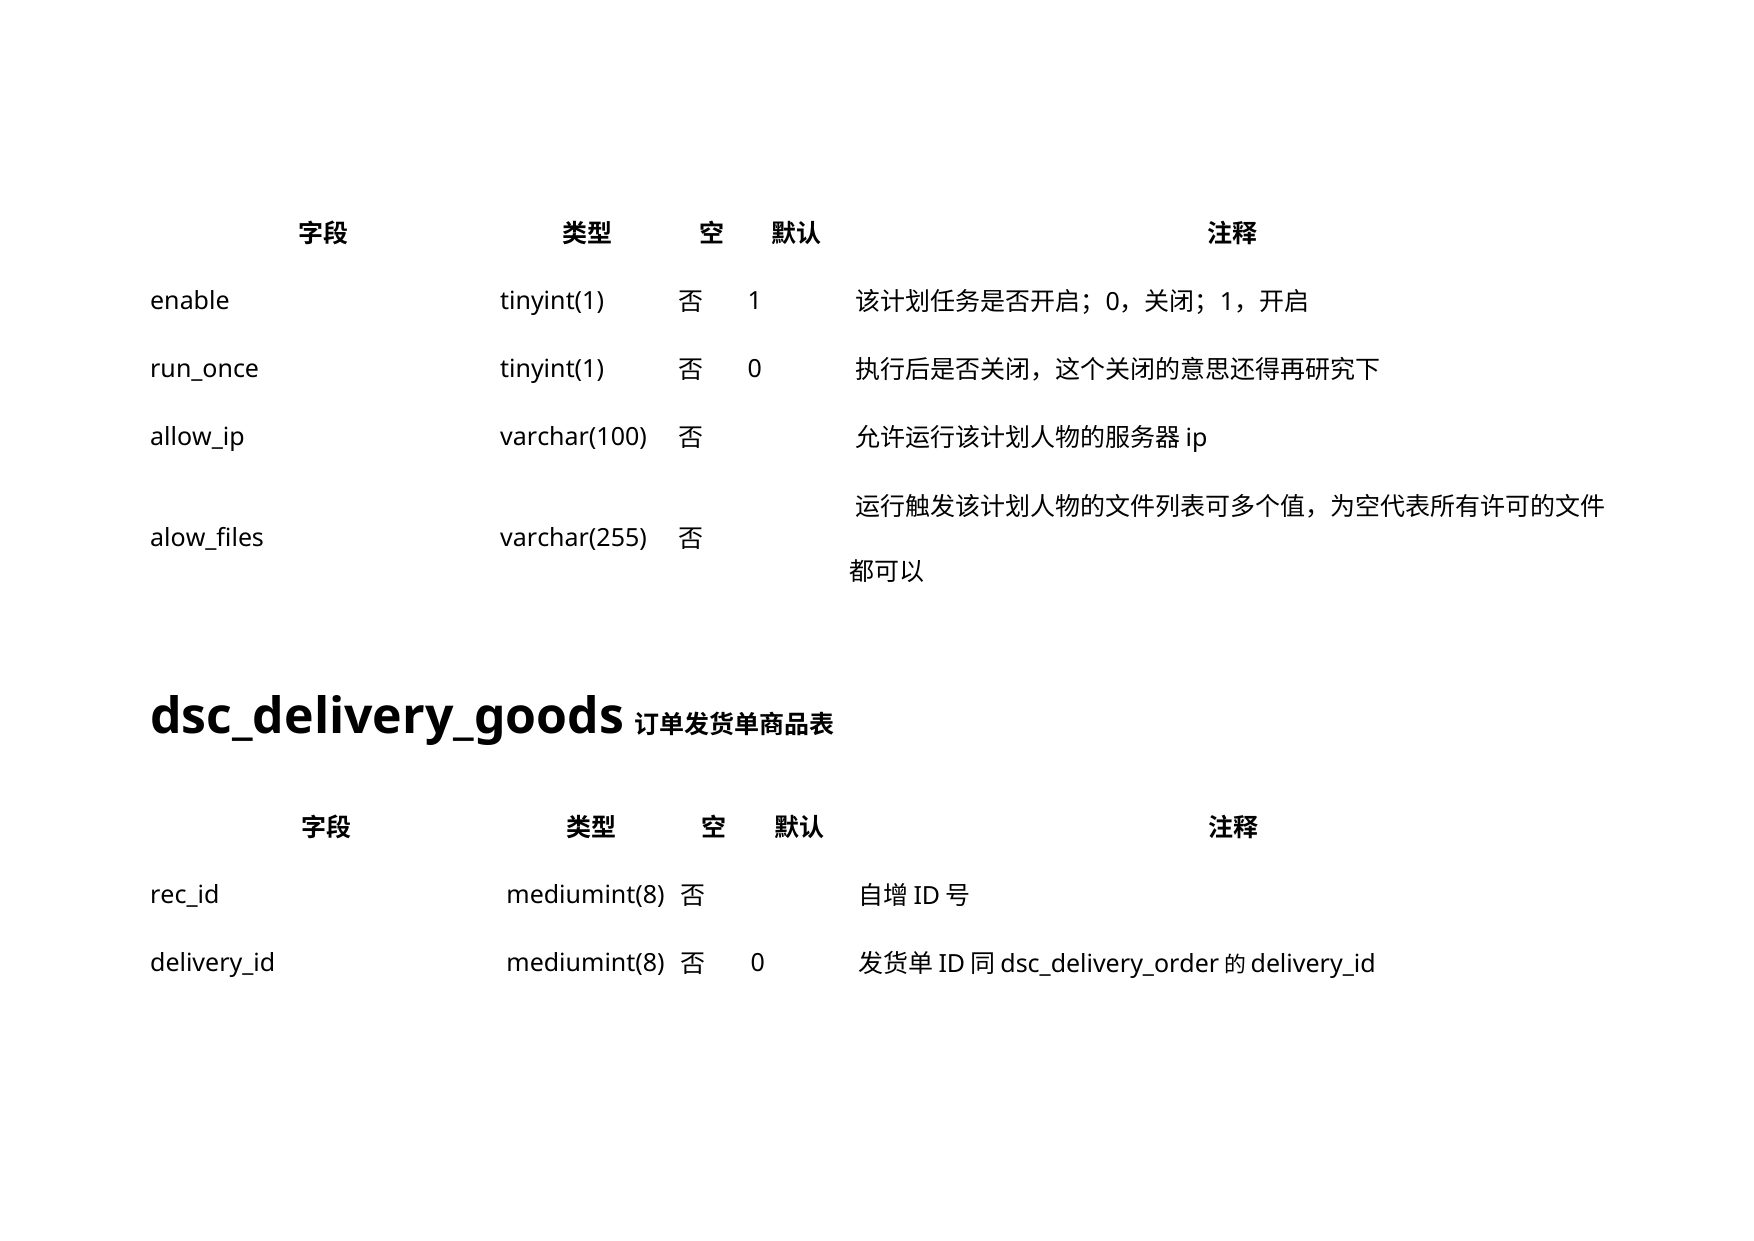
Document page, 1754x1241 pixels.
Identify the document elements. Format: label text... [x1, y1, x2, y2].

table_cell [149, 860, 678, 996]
subtitle dsc_delivery_goods订单发货单商品表 [150, 665, 1604, 762]
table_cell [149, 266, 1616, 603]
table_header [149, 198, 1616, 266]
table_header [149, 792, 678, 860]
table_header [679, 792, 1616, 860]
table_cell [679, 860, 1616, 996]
